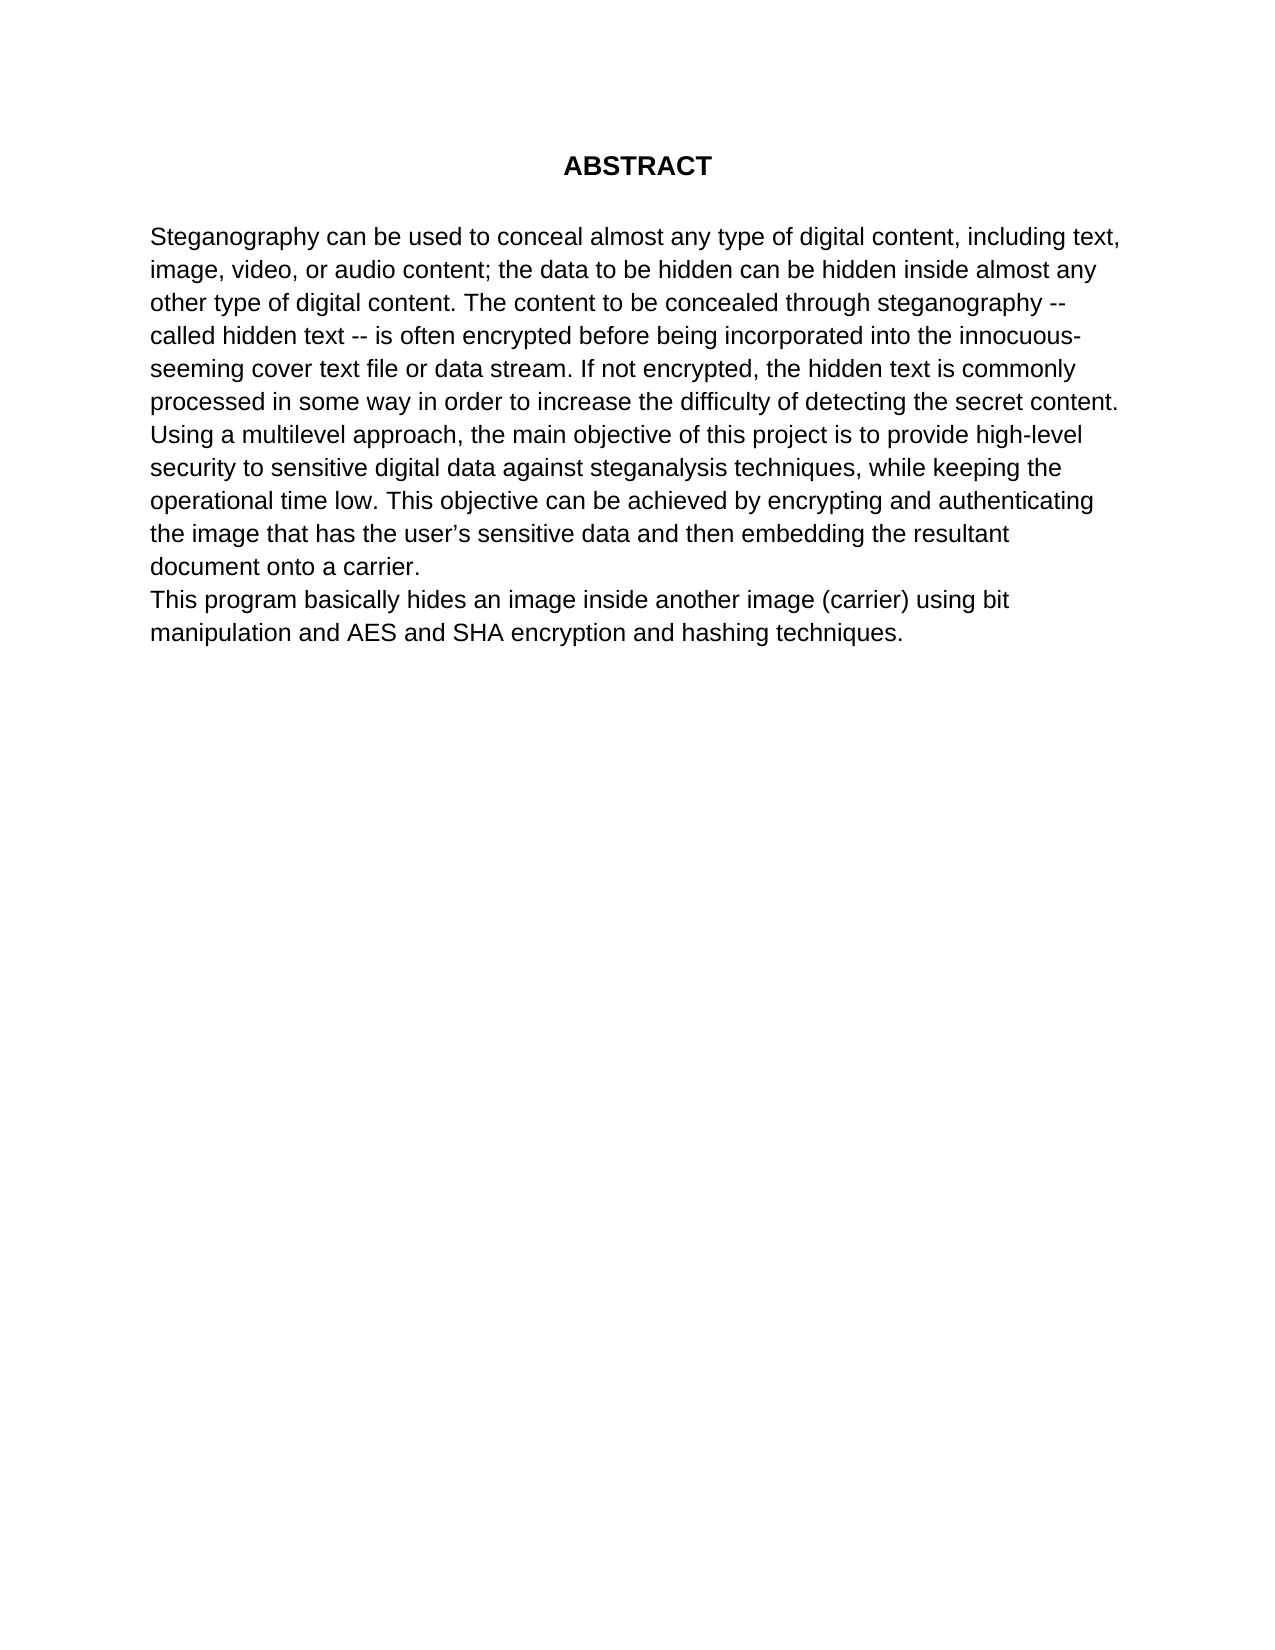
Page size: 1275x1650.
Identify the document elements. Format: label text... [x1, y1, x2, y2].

text ABSTRACT [150, 150, 1125, 181]
text Steganography can be used to conceal almost any type of digital content, including text, image, video, or audio content; the data to be hidden can be hidden inside almost any other type of digital content. The content to be concealed through steganography -- called hidden text -- is often encrypted before being incorporated into the innocuous-seeming cover text file or data stream. If not encrypted, the hidden text is commonly processed in some way in order to increase the difficulty of detecting the secret content. [150, 222, 1125, 416]
text Using a multilevel approach, the main objective of this project is to provide high-level security to sensitive digital data against steganalysis techniques, while keeping the operational time low. This objective can be achieved by encrypting and authenticating the image that has the user’s sensitive data and then embedding the resultant document onto a carrier. [150, 420, 1125, 581]
text This program basically hides an image inside another image (carrier) using bit manipulation and AES and SHA encryption and hashing techniques. [150, 585, 1125, 647]
